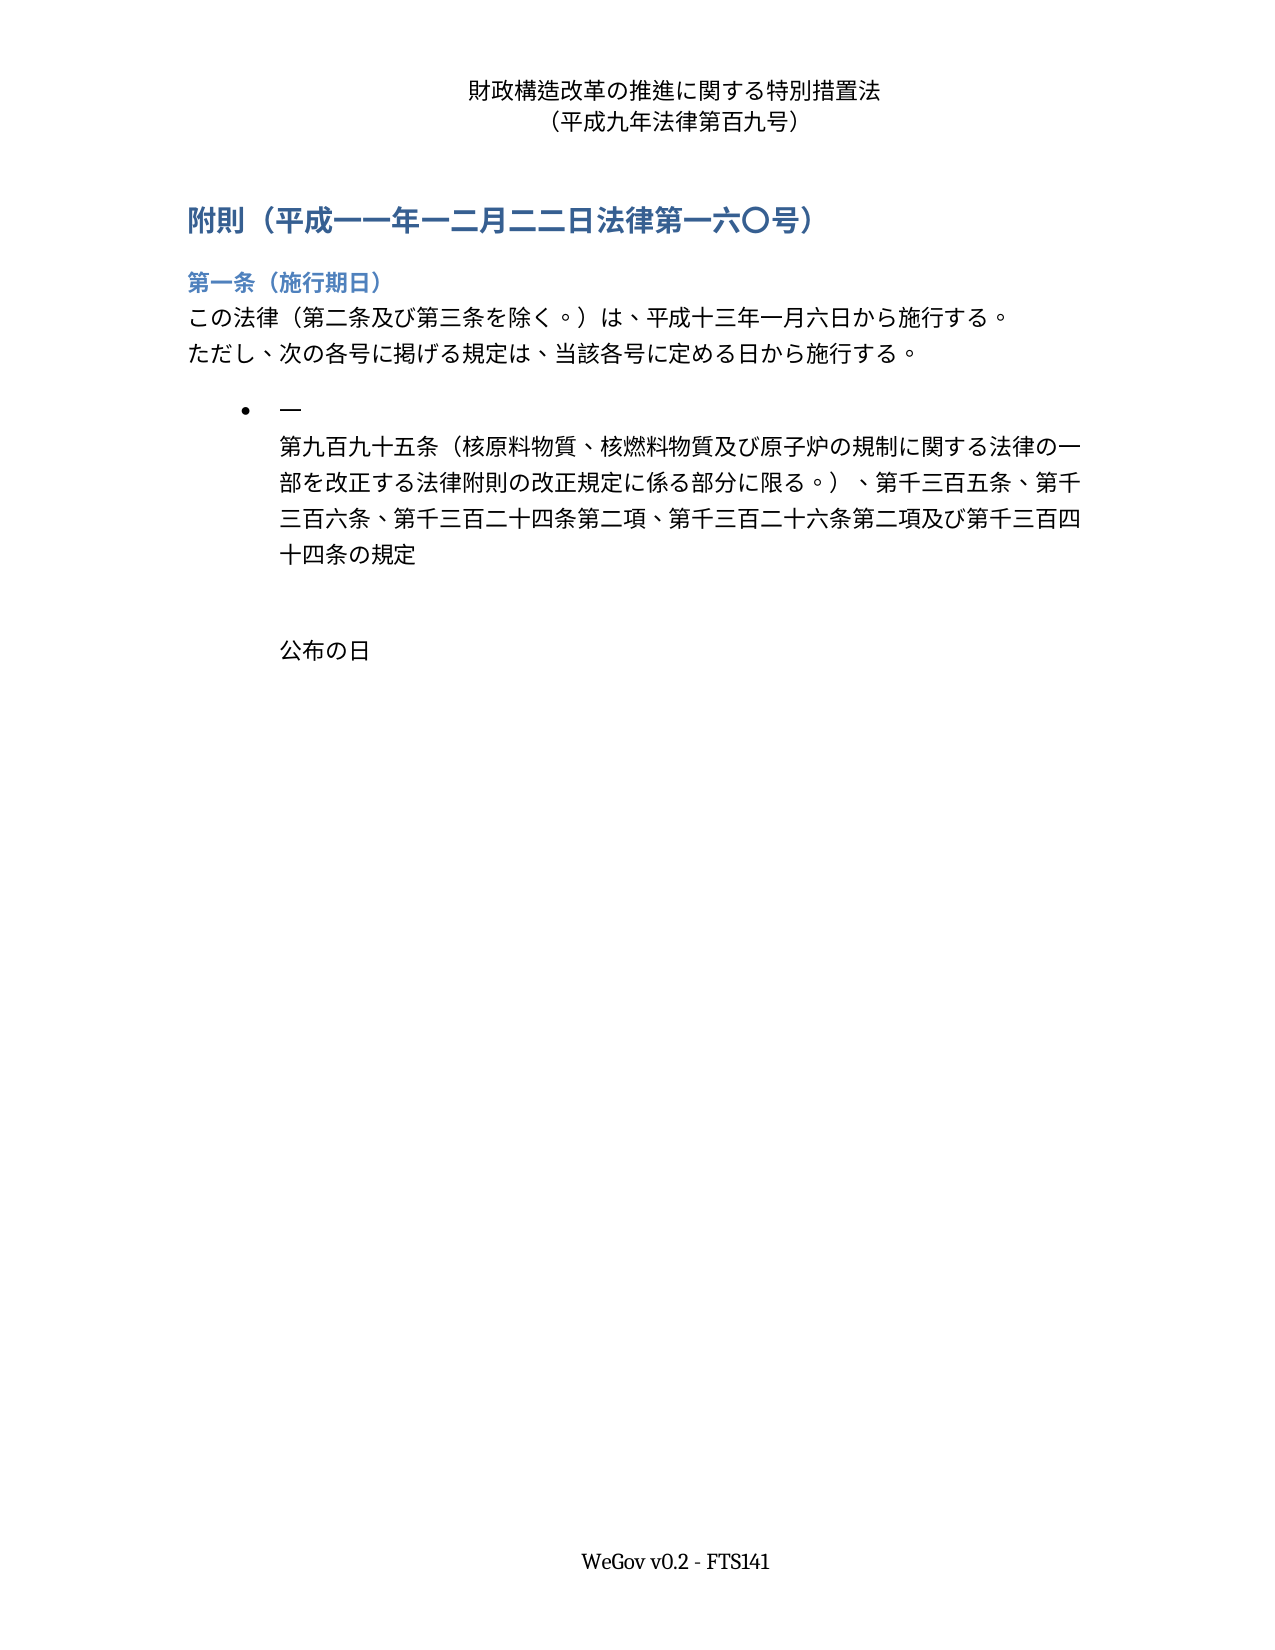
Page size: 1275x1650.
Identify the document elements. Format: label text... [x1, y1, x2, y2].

list 一 第九百九十五条（核原料物質、核燃料物質及び原子炉の規制に関する法律の一部を改正する法律附則の改正規定に係る部分に限る。）、第千三百五条、第千三百六条、第千三百二十四条第二項、第千三百二十六条第二項及び第千三百四十四条の規定 公布の日 [242, 395, 1087, 666]
text この法律（第二条及び第三条を除く。）は、平成十三年一月六日から施行する。 ただし、次の各号に掲げる規定は、当該各号に定める日から施行する。 [187, 302, 1087, 369]
subtitle 附則（平成一一年一二月二二日法律第一六〇号） [187, 200, 1087, 240]
subtitle 第一条（施行期日） [187, 266, 1087, 298]
